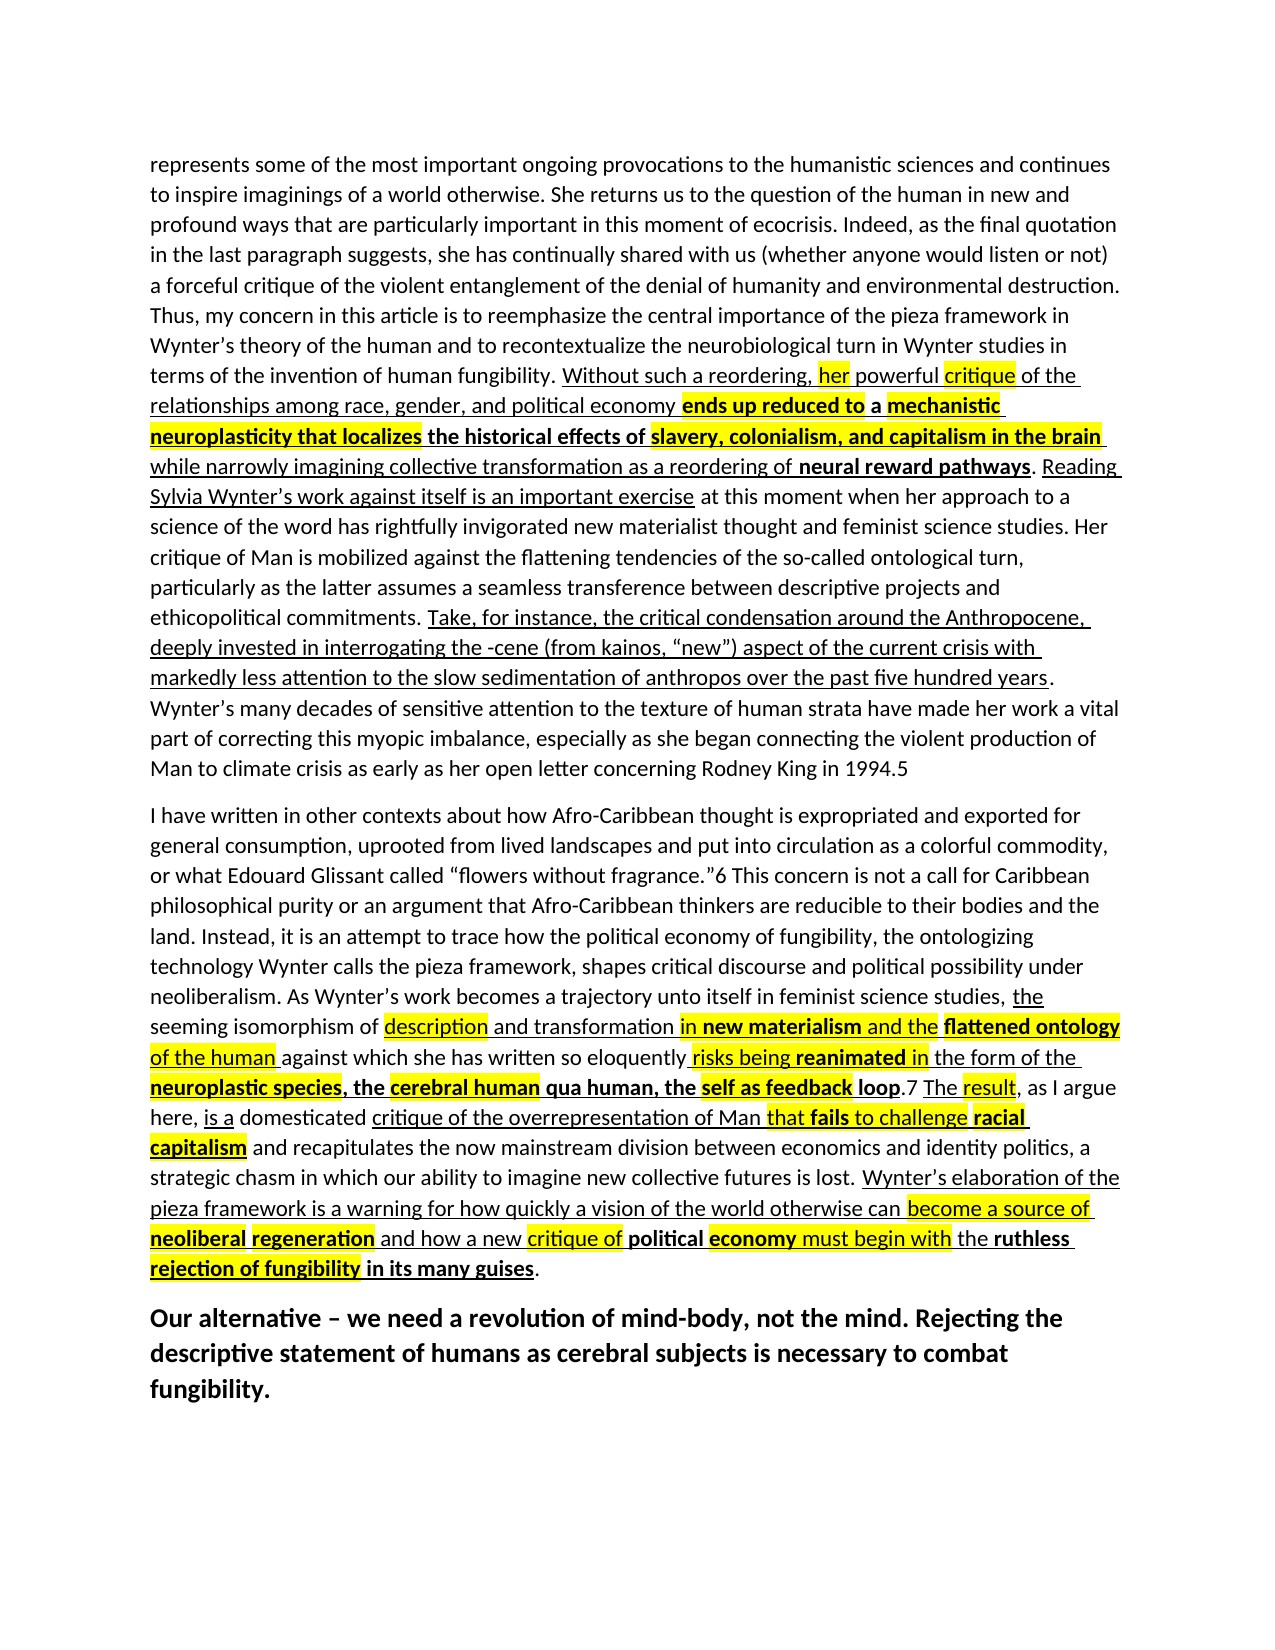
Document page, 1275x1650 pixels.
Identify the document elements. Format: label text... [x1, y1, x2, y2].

text I have written in other contexts about how Afro-Caribbean thought is expropriated and exported for general consumption, uprooted from lived landscapes and put into circulation as a colorful commodity, or what Edouard Glissant called “flowers without fragrance.”6 This concern is not a call for Caribbean philosophical purity or an argument that Afro-Caribbean thinkers are reducible to their bodies and the land. Instead, it is an attempt to trace how the political economy of fungibility, the ontologizing technology Wynter calls the pieza framework, shapes critical discourse and political possibility under neoliberalism. As Wynter’s work becomes a trajectory unto itself in feminist science studies, the seeming isomorphism of description and transformation in new materialism and the flattened ontology of the human against which she has written so eloquently risks being reanimated in the form of the neuroplastic species, the cerebral human qua human, the self as feedback loop.7 The result, as I argue here, is a domesticated critique of the overrepresentation of Man that fails to challenge racial capitalism and recapitulates the now mainstream division between economics and identity politics, a strategic chasm in which our ability to imagine new collective futures is lost. Wynter’s elaboration of the pieza framework is a warning for how quickly a vision of the world otherwise can become a source of neoliberal regeneration and how a new critique of political economy must begin with the ruthless rejection of fungibility in its many guises. [150, 801, 1125, 1282]
subtitle Our alternative – we need a revolution of mind-body, not the mind. Rejecting the descriptive statement of humans as cerebral subjects is necessary to combat fungibility. [150, 1301, 1125, 1405]
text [150, 150, 1125, 782]
